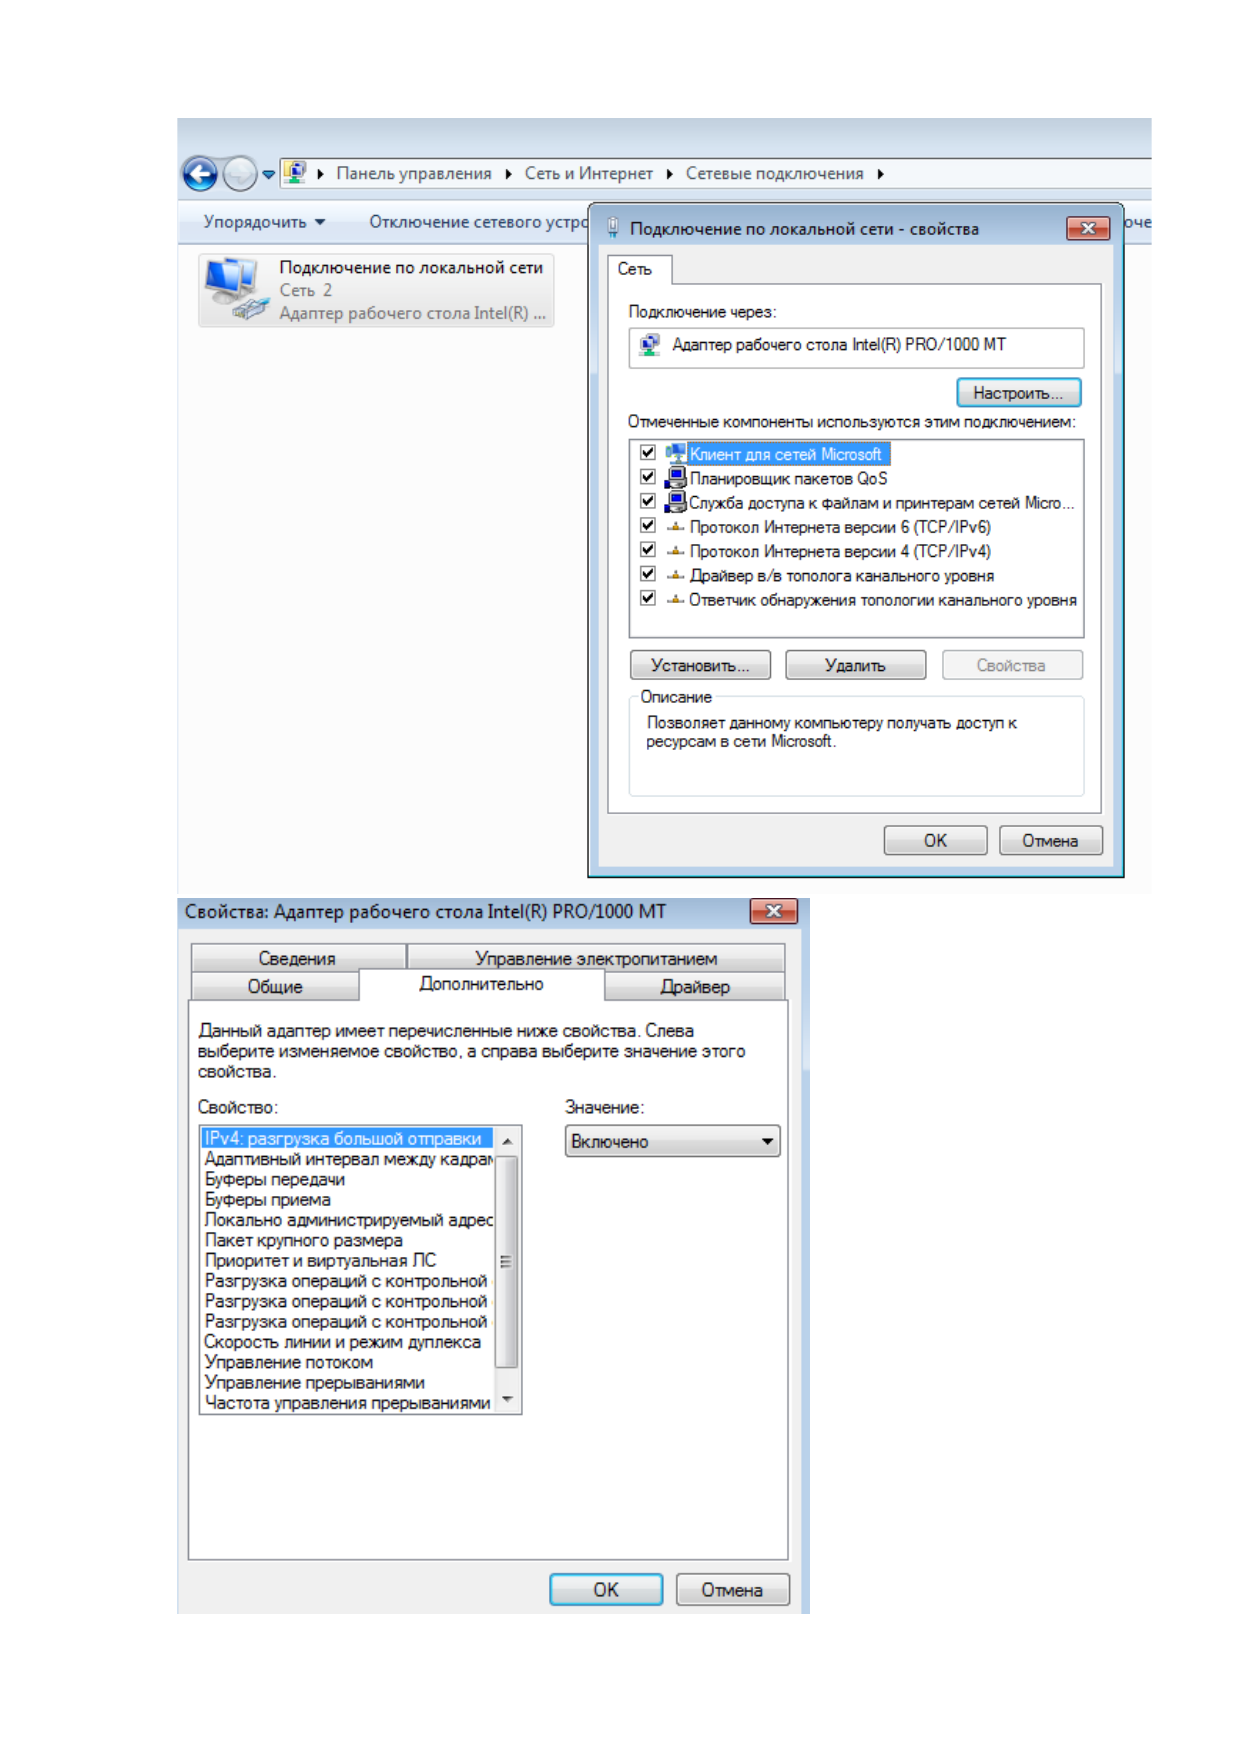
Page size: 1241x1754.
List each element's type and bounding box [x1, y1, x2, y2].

picture [177, 118, 1152, 894]
picture [177, 898, 810, 1614]
